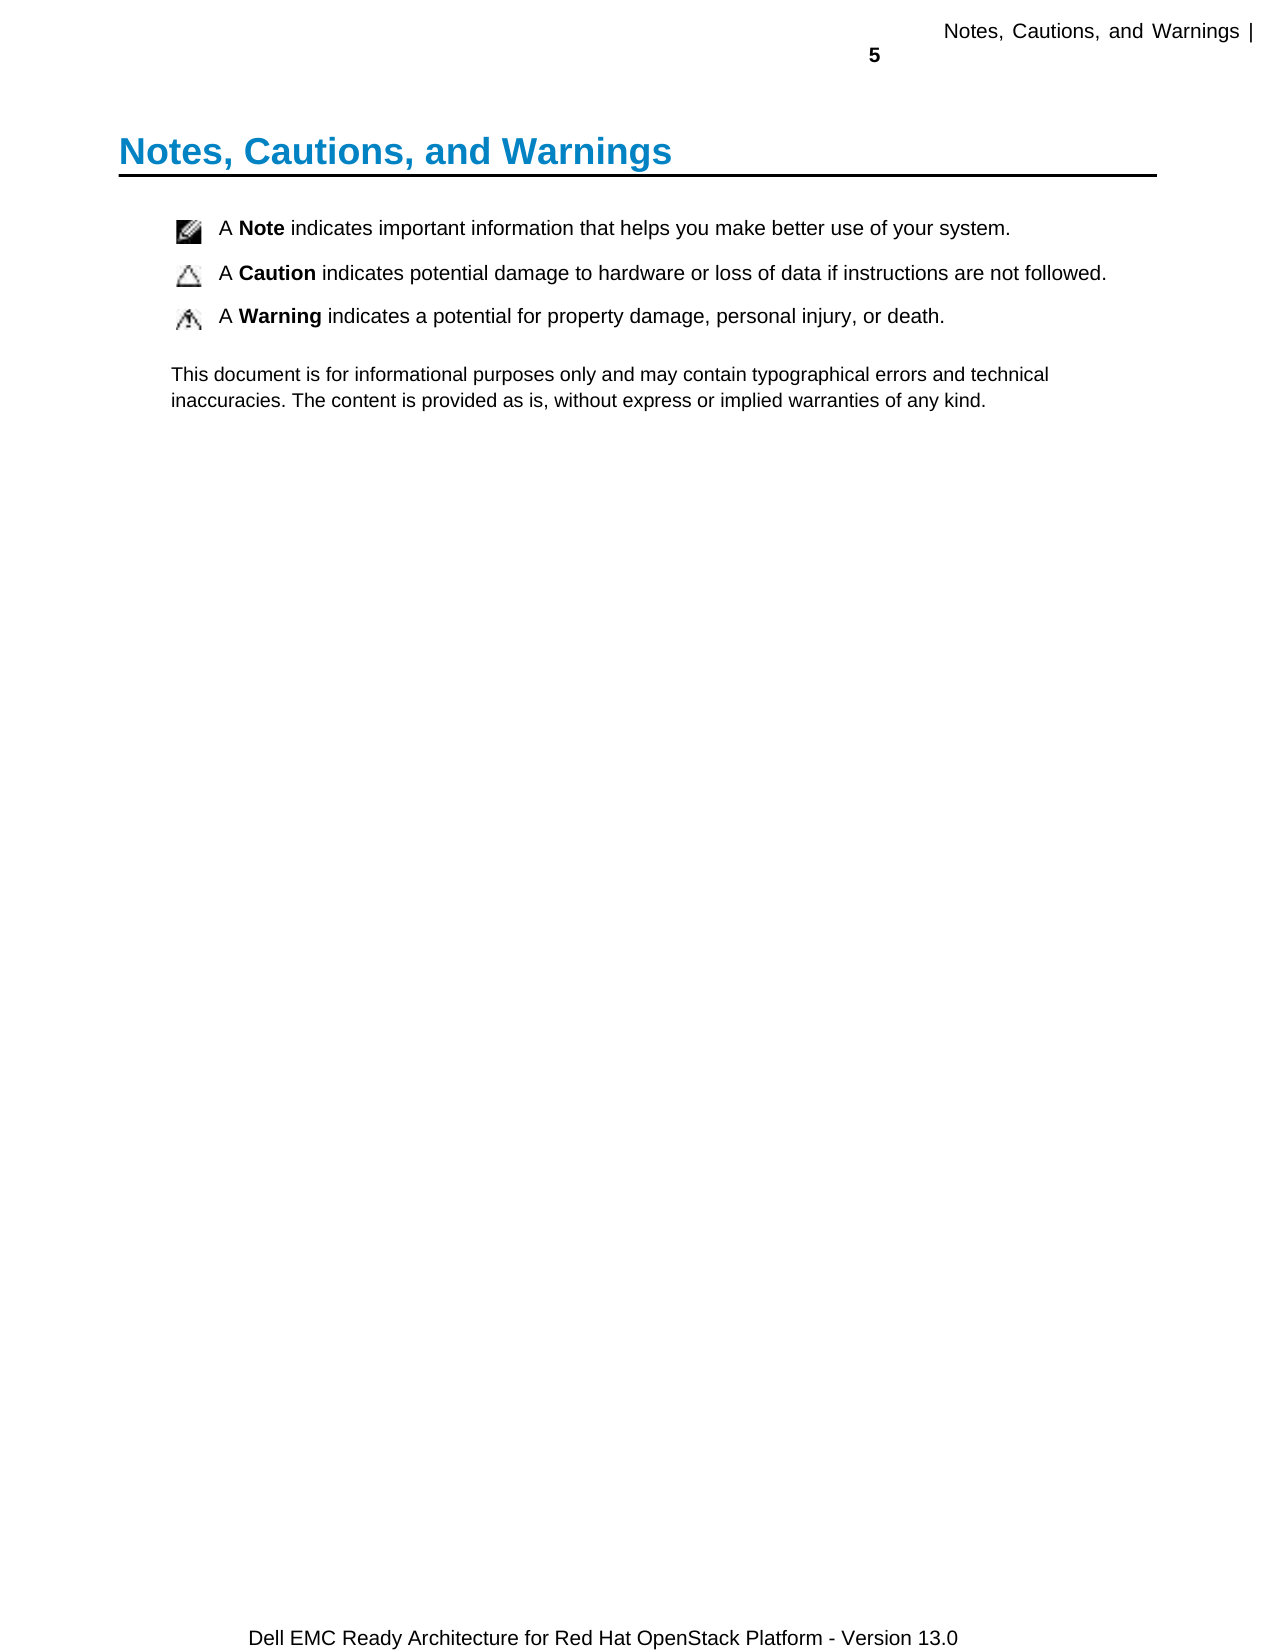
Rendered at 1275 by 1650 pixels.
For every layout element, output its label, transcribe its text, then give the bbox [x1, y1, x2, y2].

picture [176, 265, 202, 287]
picture [176, 220, 202, 244]
text This document is for informational purposes only and may contain typographical errors and technical inaccuracies. The content is provided as is, without express or implied warranties of any kind. [171, 363, 1096, 411]
text A Warning indicates a potential for property damage, personal injury, or death. [219, 304, 1254, 328]
text Notes, Cautions, and Warnings [119, 129, 1254, 172]
text A Caution indicates potential damage to hardware or loss of data if instructions are not followed. [219, 261, 1254, 285]
text Notes, Cautions, and Warnings | 5 [869, 19, 1254, 67]
text A Note indicates important information that helps you make better use of your system. [219, 215, 1254, 239]
picture [176, 309, 202, 330]
